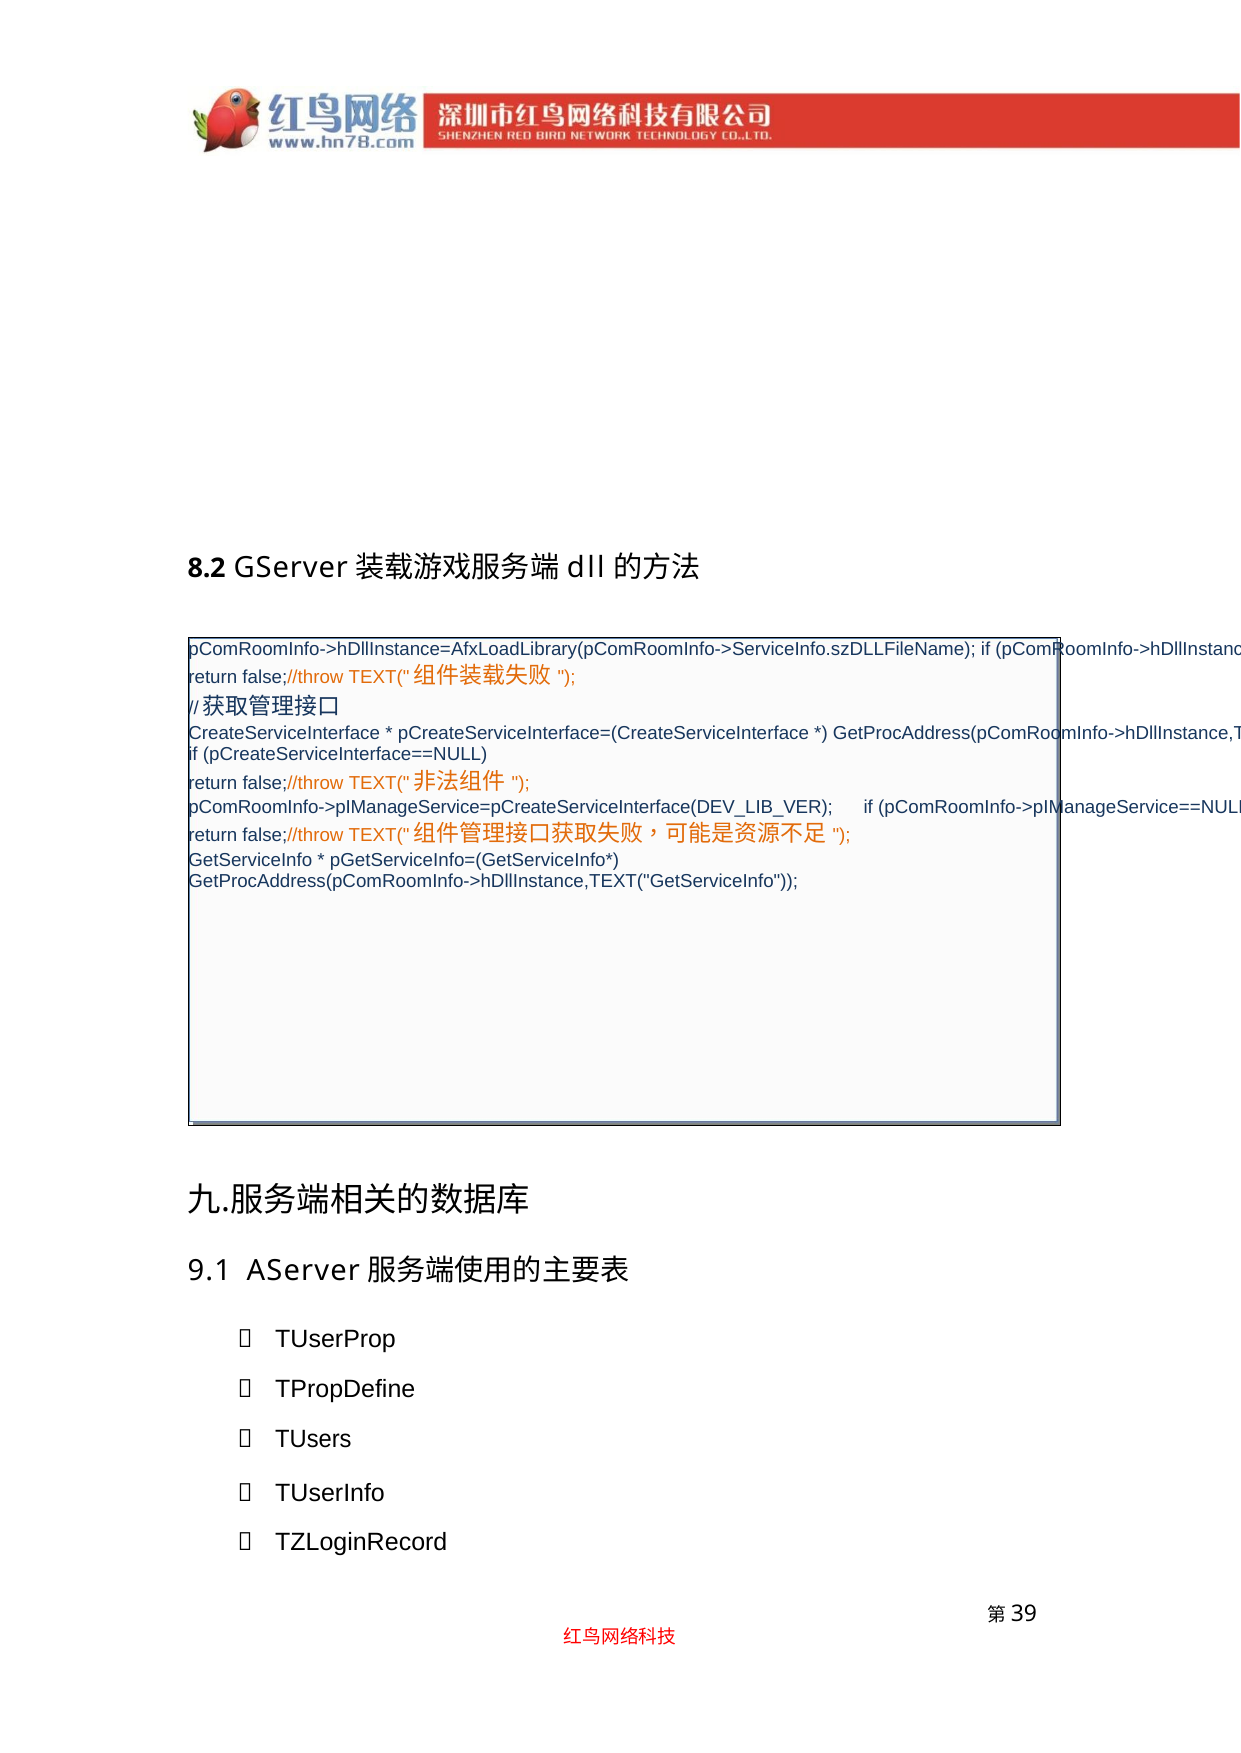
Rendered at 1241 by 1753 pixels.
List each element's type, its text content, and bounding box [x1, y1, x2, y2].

text 九.服务端相关的数据库 [187, 1163, 1240, 1223]
list TZLoginRecord [237, 1524, 1240, 1558]
picture [1053, 730, 1058, 738]
list TUserProp [237, 1320, 1240, 1354]
subtitle GServer装载游戏服务端 dll的方法 [187, 529, 1240, 589]
picture [187, 86, 1240, 156]
picture [189, 638, 1060, 1125]
list AServer服务端使用的主要表 [187, 1250, 1240, 1289]
list TUsers [237, 1421, 1240, 1455]
list TPropDefine [237, 1370, 1240, 1404]
list TUserInfo [237, 1474, 1240, 1508]
